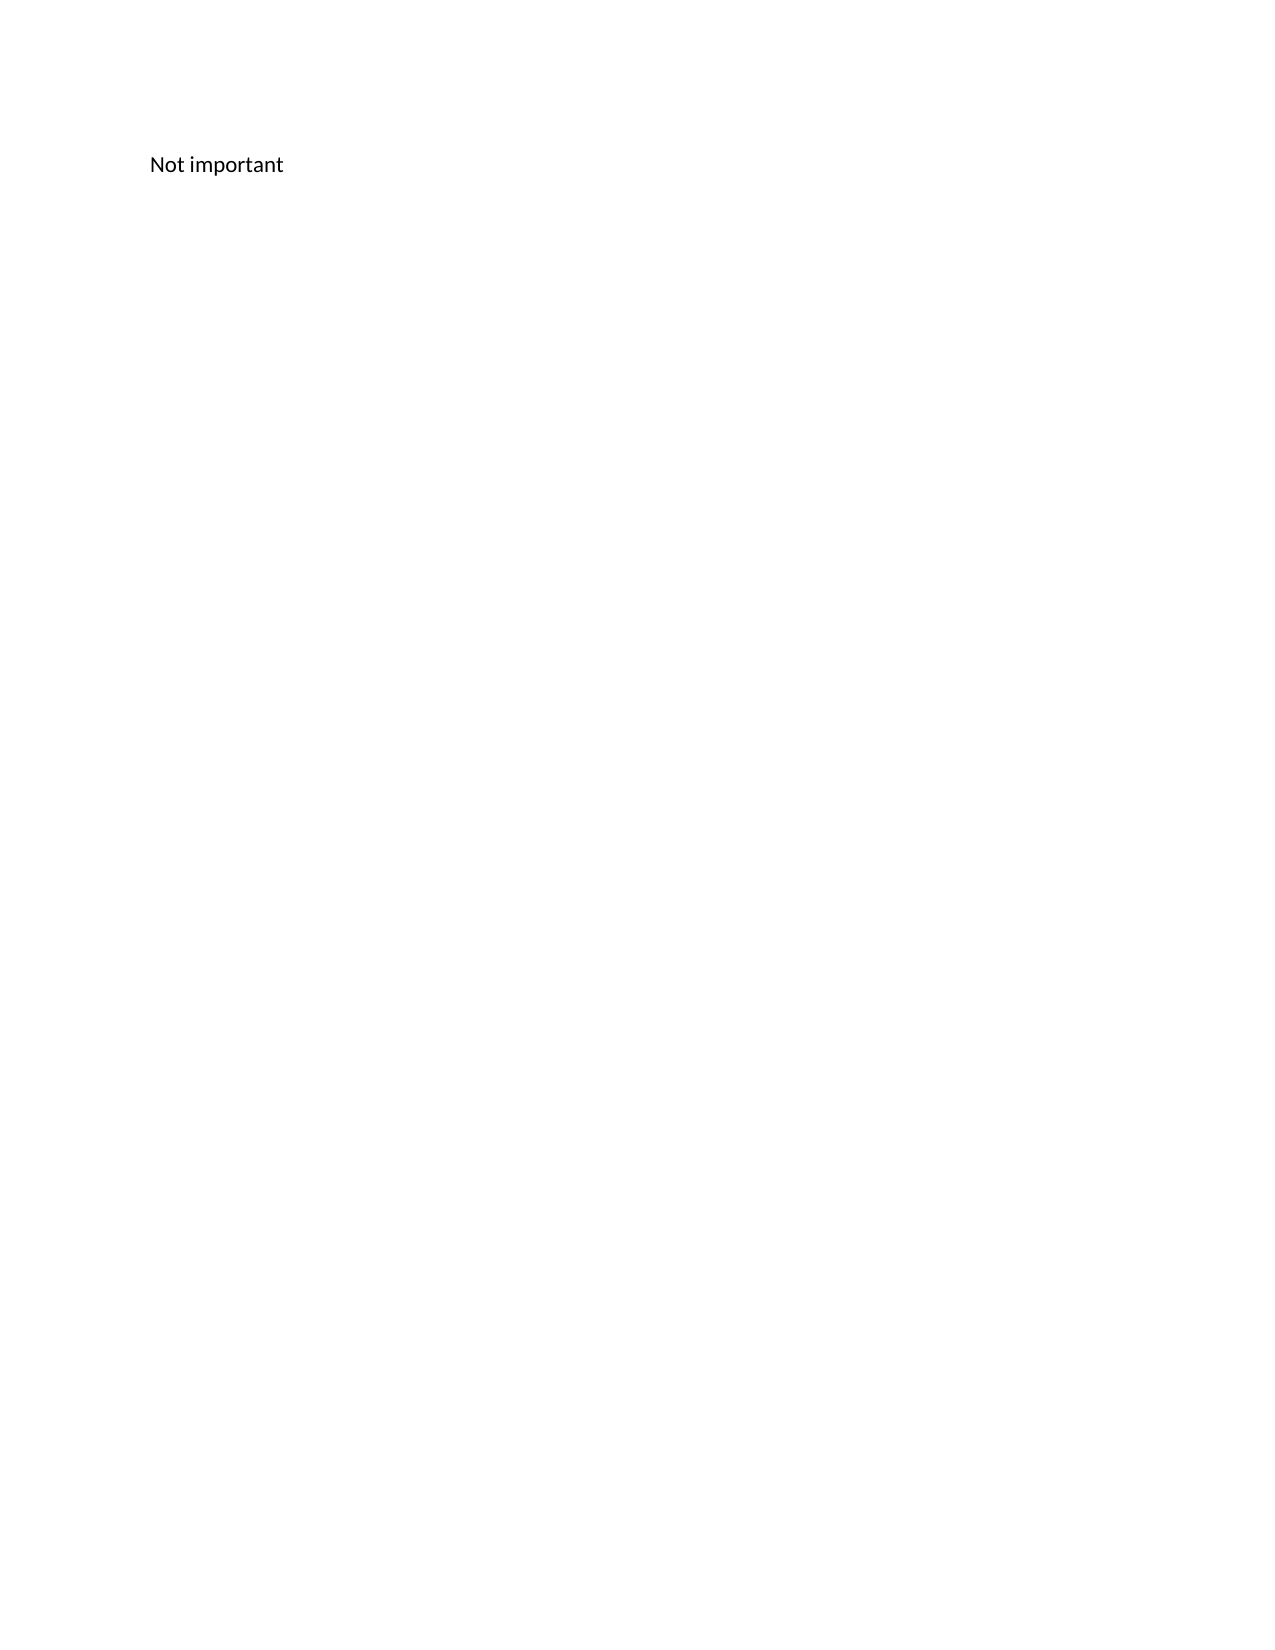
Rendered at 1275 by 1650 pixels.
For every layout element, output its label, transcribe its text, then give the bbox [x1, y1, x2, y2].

text Not important [150, 150, 1125, 178]
